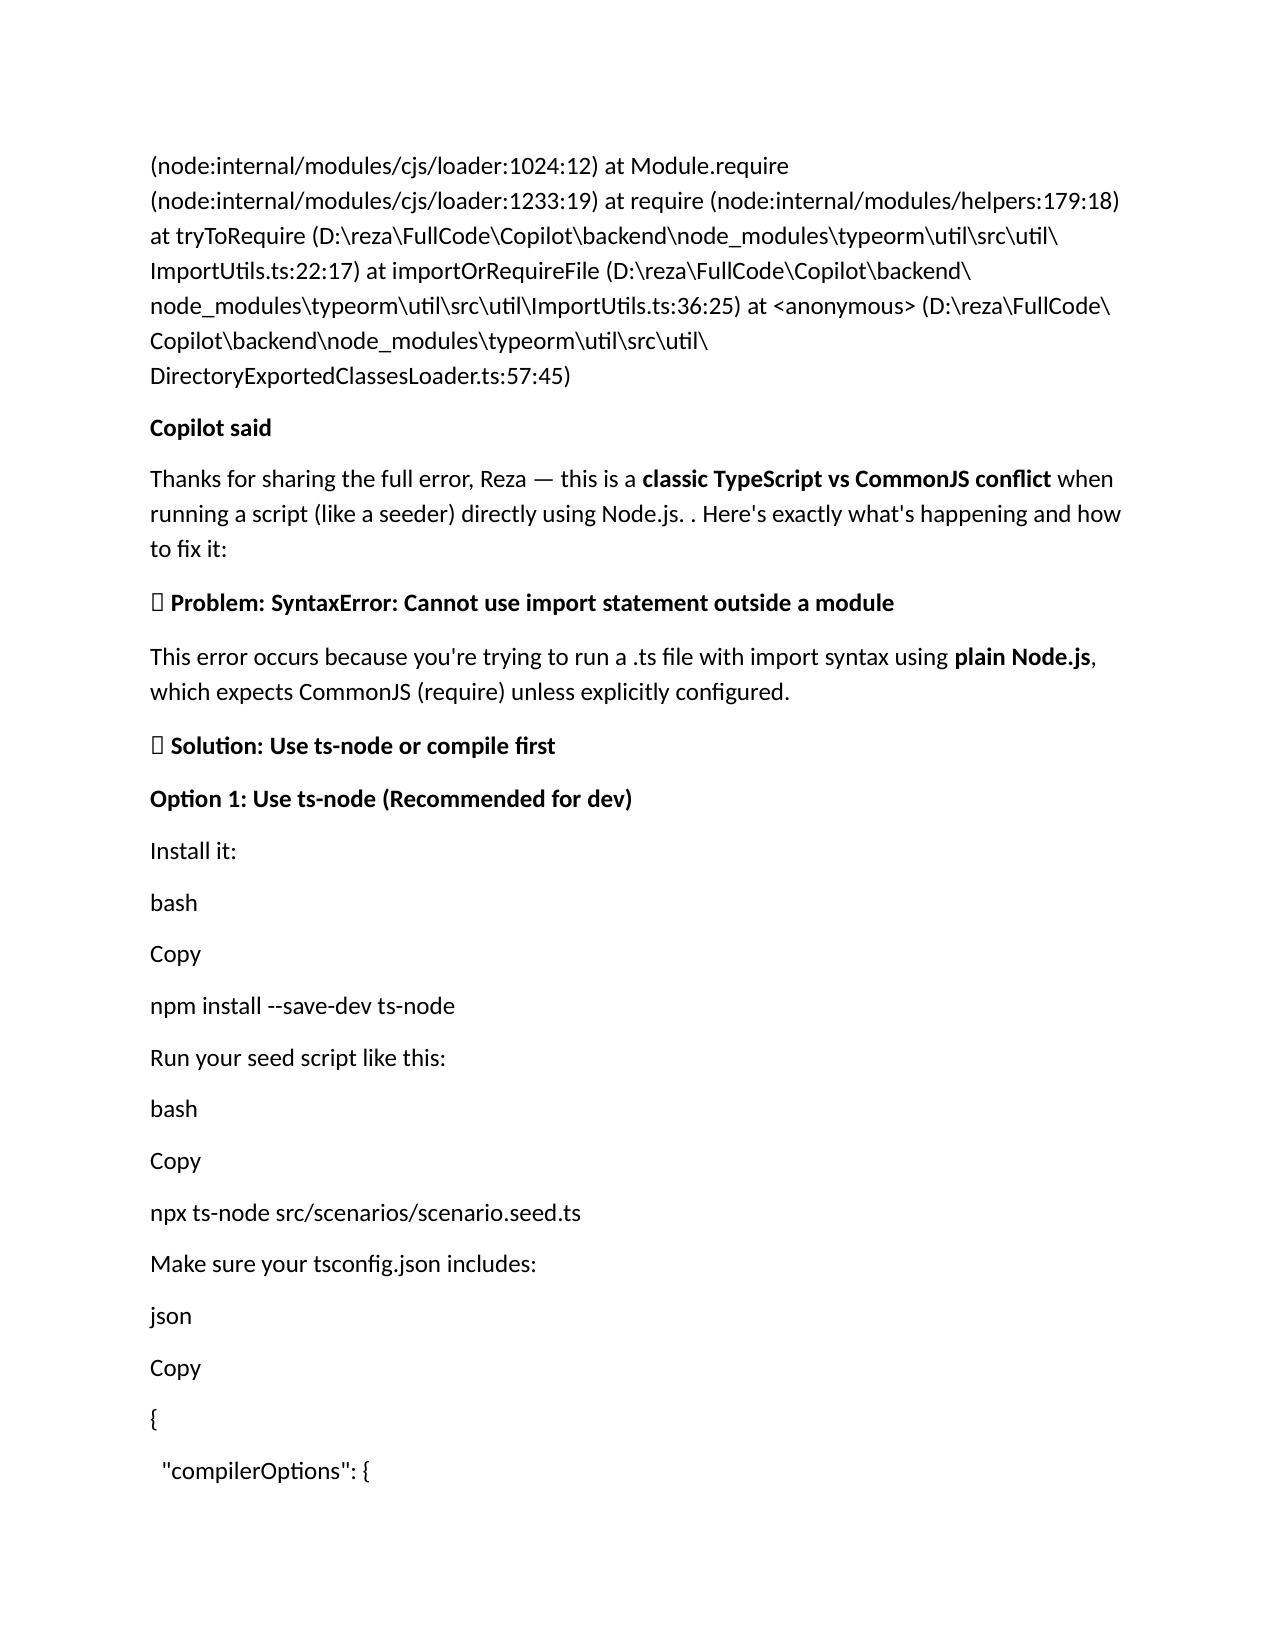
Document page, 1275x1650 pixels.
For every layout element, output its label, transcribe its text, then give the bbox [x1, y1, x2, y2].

text This error occurs because you're trying to run a .ts file with import syntax using plain Node.js, which expects CommonJS (require) unless explicitly configured. [150, 641, 1125, 706]
text Copy [150, 1145, 1125, 1176]
text Make sure your tsconfig.json includes: [150, 1248, 1125, 1279]
text npx ts-node src/scenarios/scenario.seed.ts [150, 1197, 1125, 1227]
text "compilerOptions": { [150, 1455, 1125, 1486]
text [150, 150, 1125, 391]
text Copilot said [150, 412, 1125, 442]
text ✅ Solution: Use ts-node or compile first [150, 727, 1125, 762]
text npm install --save-dev ts-node [150, 990, 1125, 1021]
text Thanks for sharing the full error, Reza — this is a classic TypeScript vs CommonJS conflict when running a script (like a seeder) directly using Node.js. . Here's exactly what's happening and how to fix it: [150, 463, 1125, 564]
text bash [150, 1093, 1125, 1124]
text ❌ Problem: SyntaxError: Cannot use import statement outside a module [150, 585, 1125, 619]
text Copy [150, 938, 1125, 969]
text Copy [150, 1352, 1125, 1382]
text { [150, 1403, 1125, 1434]
text Run your seed script like this: [150, 1042, 1125, 1072]
text Install it: [150, 835, 1125, 866]
text json [150, 1300, 1125, 1331]
text Option 1: Use ts-node (Recommended for dev) [150, 783, 1125, 814]
text bash [150, 887, 1125, 917]
